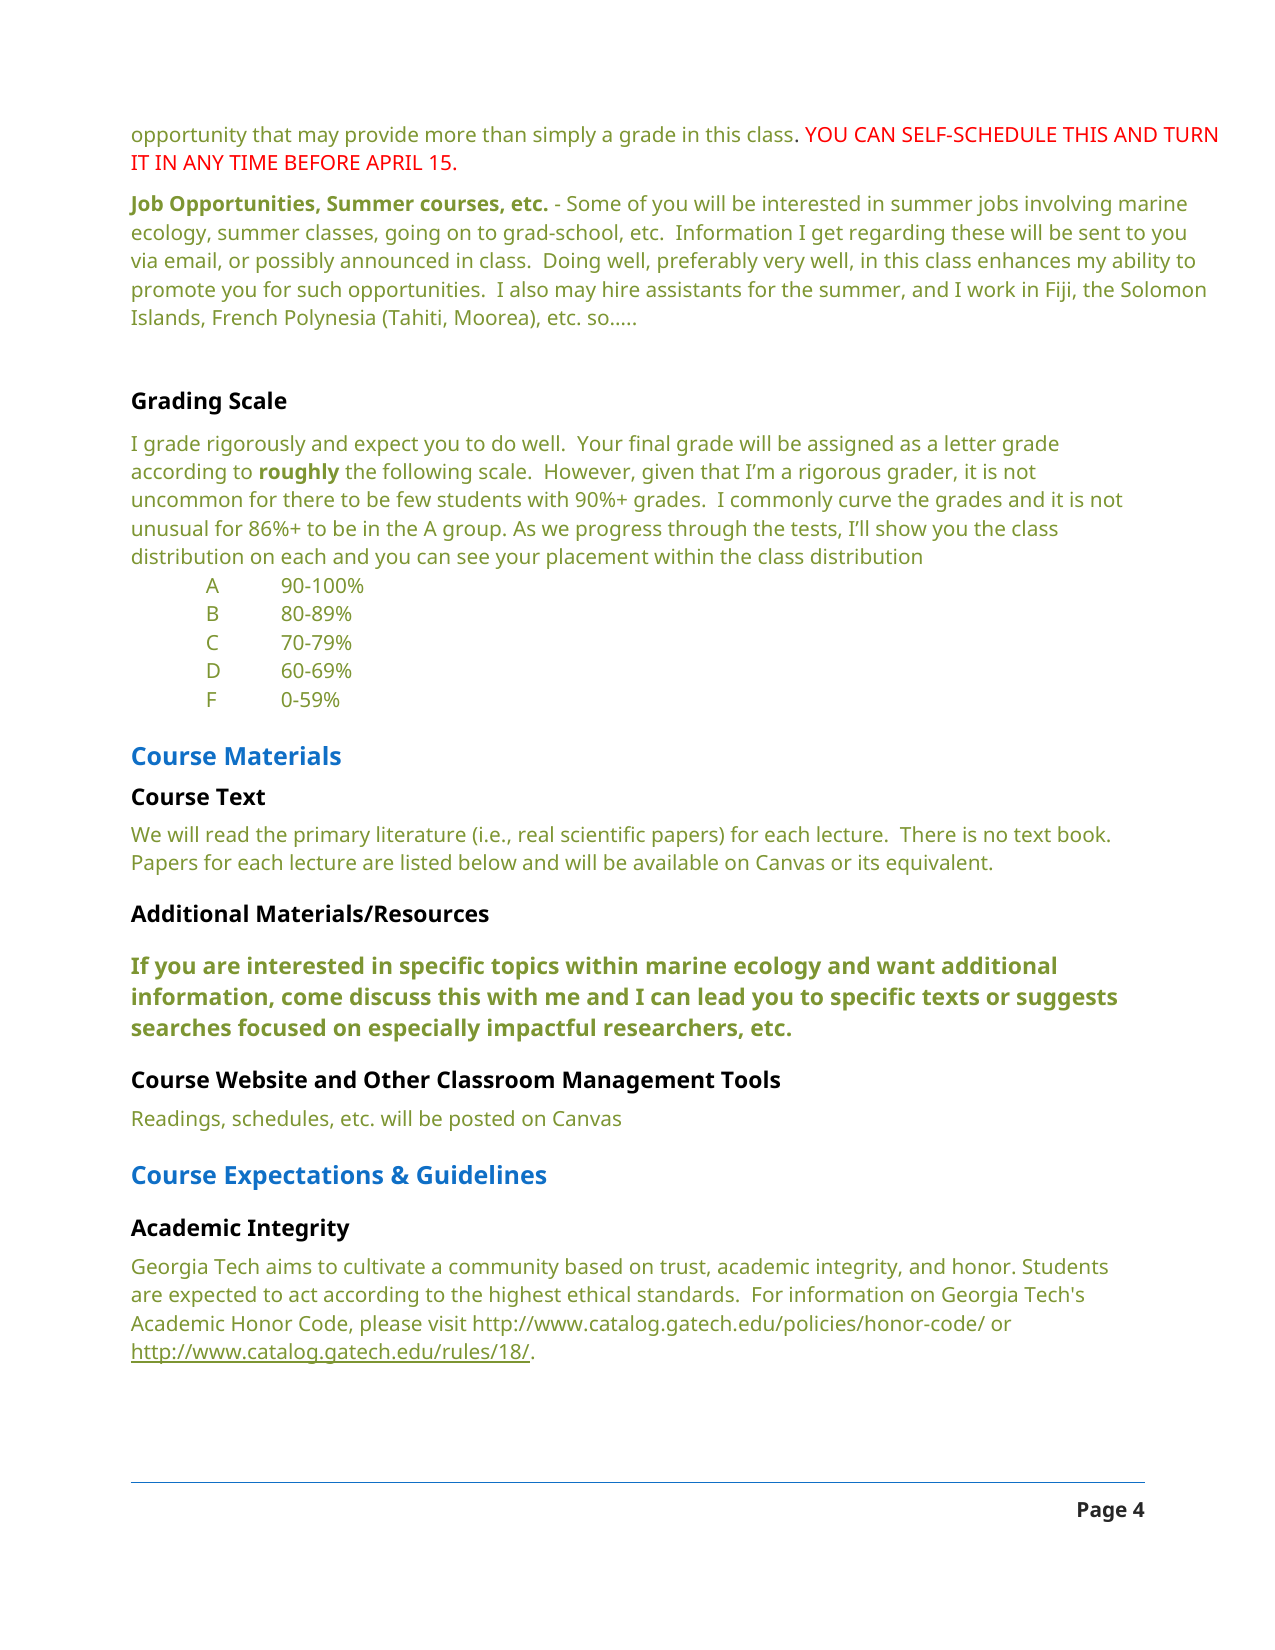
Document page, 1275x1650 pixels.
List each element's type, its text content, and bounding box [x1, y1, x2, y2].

text F 0-59% [206, 685, 1144, 713]
text Course Text [131, 781, 1144, 812]
subtitle Course Website and Other Classroom Management Tools [131, 1064, 1144, 1096]
text Grading Scale [131, 385, 1144, 416]
text A 90-100% [206, 571, 1144, 599]
text D 60-69% [206, 656, 1144, 685]
text Course Materials [131, 738, 1144, 772]
text Readings, schedules, etc. will be posted on Canvas [131, 1104, 1144, 1132]
subtitle If you are interested in specific topics within marine ecology and want additional information, come discuss this with me and I can lead you to specific texts or suggests searches focused on especially impactful researchers, etc. [131, 950, 1144, 1044]
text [131, 120, 1219, 177]
text Georgia Tech aims to cultivate a community based on trust, academic integrity, and honor. Students are expected to act according to the highest ethical standards. For information on Georgia Tech's Academic Honor Code, please visit http://www.catalog.gatech.edu/policies/honor-code/ or http://www.catalog.gatech.edu/rules/18/. [131, 1252, 1144, 1366]
text We will read the primary literature (i.e., real scientific papers) for each lecture. There is no text book. Papers for each lecture are listed below and will be available on Canvas or its equivalent. [131, 820, 1144, 877]
subtitle Additional Materials/Resources [131, 898, 1144, 929]
subtitle Academic Integrity [131, 1212, 1144, 1244]
text B 80-89% [206, 599, 1144, 628]
text Course Expectations & Guidelines [131, 1157, 1144, 1192]
text C 70-79% [206, 628, 1144, 656]
text Job Opportunities, Summer courses, etc. - Some of you will be interested in summer jobs involving marine ecology, summer classes, going on to grad-school, etc. Information I get regarding these will be sent to you via email, or possibly announced in class. Doing well, preferably very well, in this class enhances my ability to promote you for such opportunities. I also may hire assistants for the summer, and I work in Fiji, the Solomon Islands, French Polynesia (Tahiti, Moorea), etc. so….. [131, 189, 1219, 332]
text I grade rigorously and expect you to do well. Your final grade will be assigned as a letter grade according to roughly the following scale. However, given that I’m a rigorous grader, it is not uncommon for there to be few students with 90%+ grades. I commonly curve the grades and it is not unusual for 86%+ to be in the A group. As we progress through the tests, I’ll show you the class distribution on each and you can see your placement within the class distribution [131, 429, 1144, 571]
